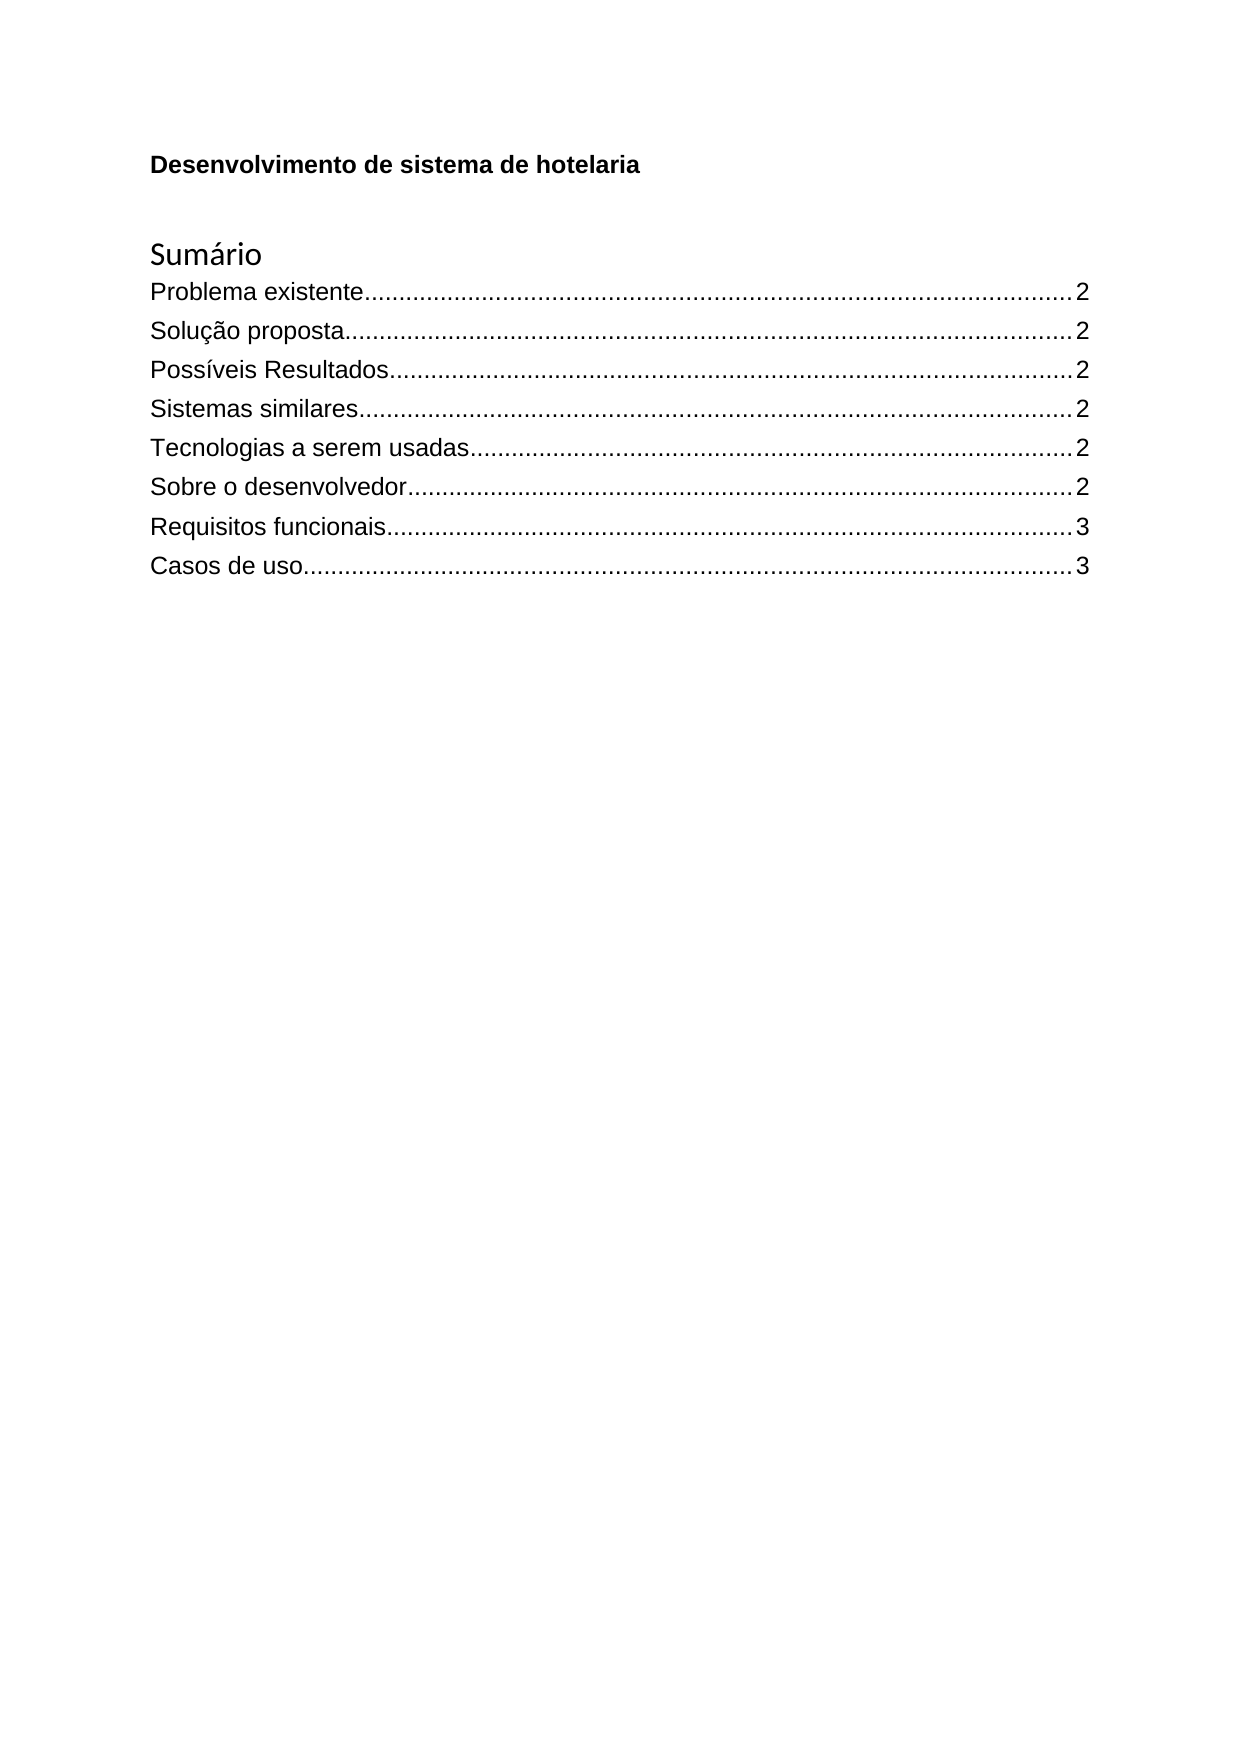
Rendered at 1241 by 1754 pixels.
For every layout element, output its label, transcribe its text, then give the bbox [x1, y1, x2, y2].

text Desenvolvimento de sistema de hotelaria [150, 150, 1090, 179]
